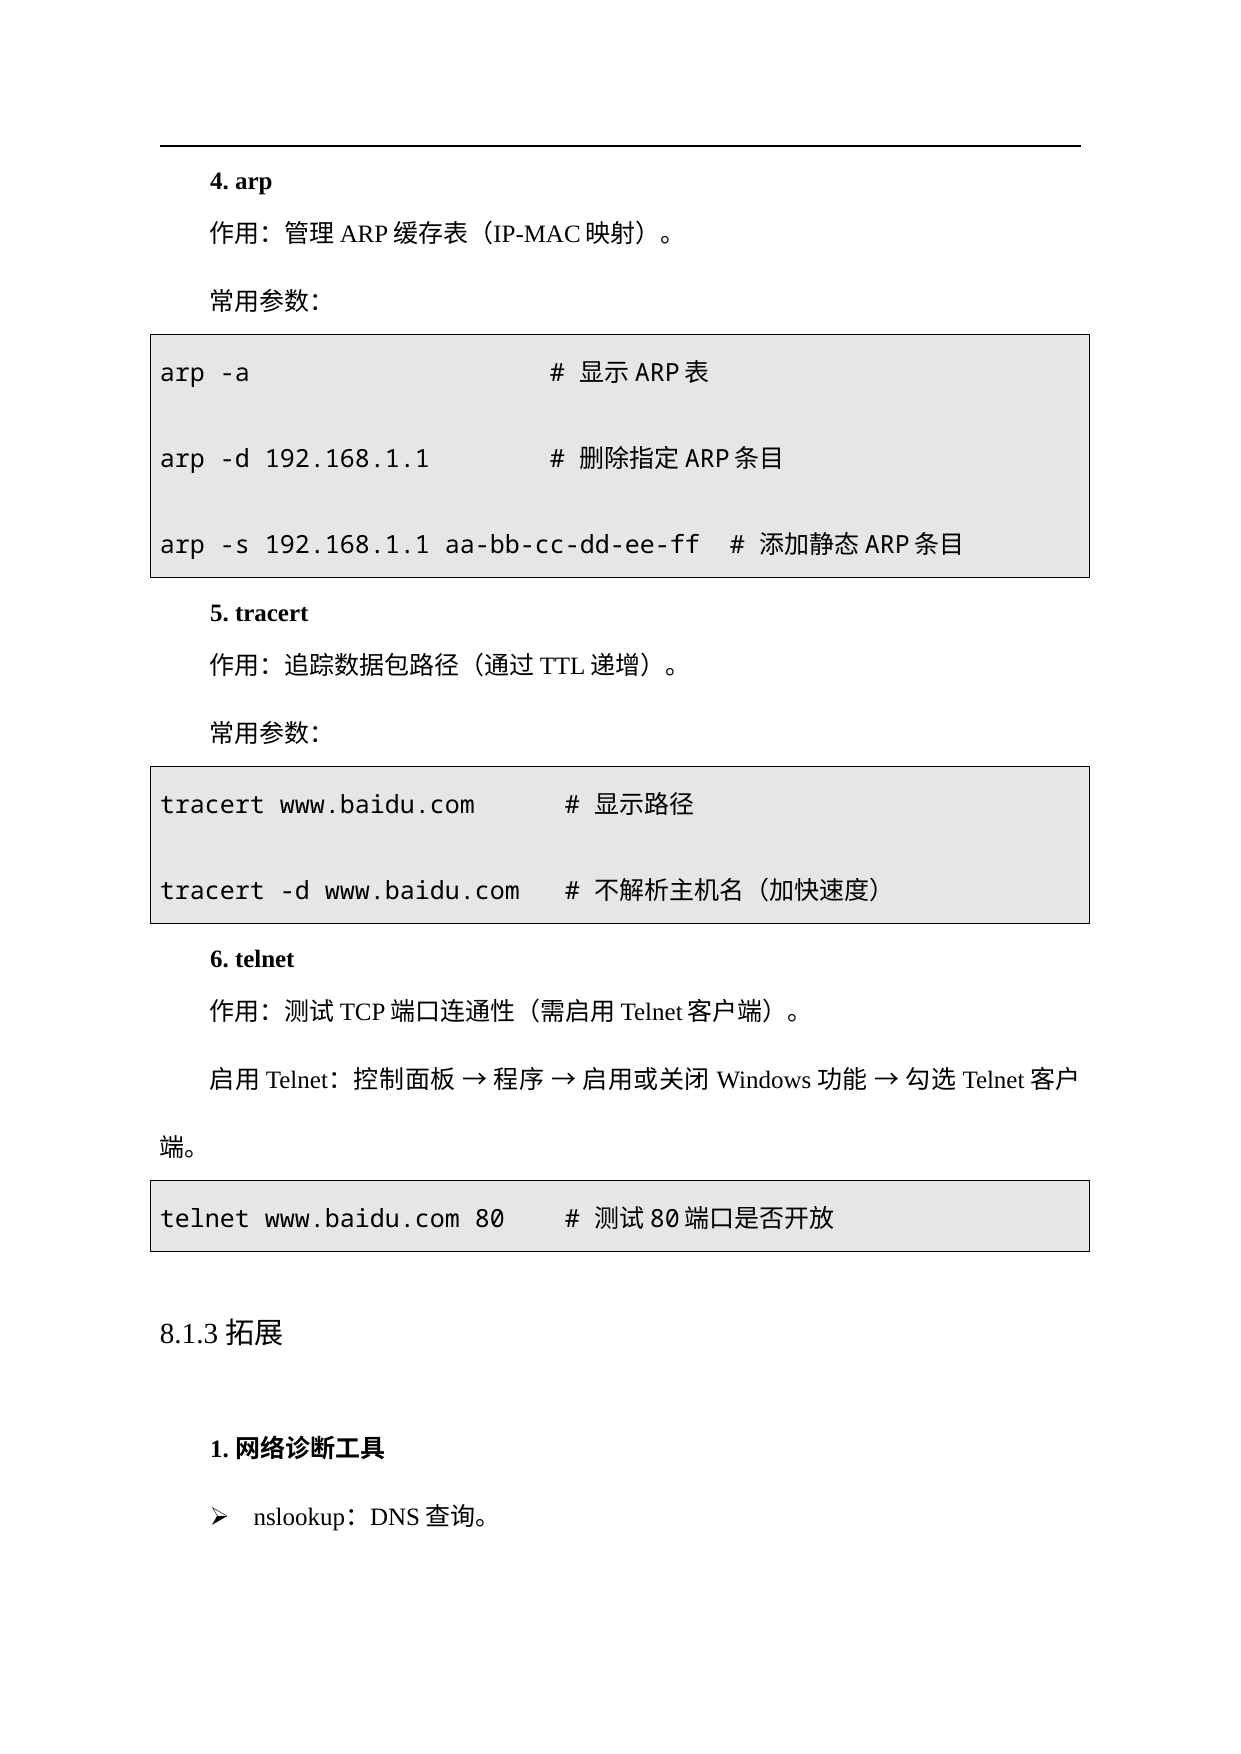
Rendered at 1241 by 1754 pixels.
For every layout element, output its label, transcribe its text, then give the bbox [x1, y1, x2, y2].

text arp -d 192.168.1.1 # 删除指定ARP条目 [151, 420, 1089, 491]
text 6. telnet [159, 942, 1081, 976]
subtitle 拓展 [159, 1297, 1081, 1365]
list nslookup：DNS查询。 [209, 1481, 1081, 1549]
text tracert -d www.baidu.com # 不解析主机名（加快速度） [151, 852, 1089, 923]
text 4. arp [159, 164, 1081, 198]
text arp -a # 显示ARP表 [151, 335, 1089, 405]
text telnet www.baidu.com 80 # 测试80端口是否开放 [151, 1181, 1089, 1251]
text 常用参数： [159, 698, 1081, 766]
text 常用参数： [159, 266, 1081, 334]
text tracert www.baidu.com # 显示路径 [151, 767, 1089, 837]
text 5. tracert [159, 596, 1081, 630]
text 作用：测试TCP端口连通性（需启用Telnet客户端）。 [159, 976, 1081, 1044]
text arp -s 192.168.1.1 aa-bb-cc-dd-ee-ff # 添加静态ARP条目 [151, 506, 1089, 577]
text 启用Telnet：控制面板 → 程序 → 启用或关闭Windows功能 → 勾选Telnet客户端。 [159, 1044, 1081, 1180]
text 1. 网络诊断工具 [159, 1413, 1081, 1481]
text 作用：追踪数据包路径（通过TTL递增）。 [159, 630, 1081, 698]
text 作用：管理ARP缓存表（IP-MAC映射）。 [159, 198, 1081, 266]
